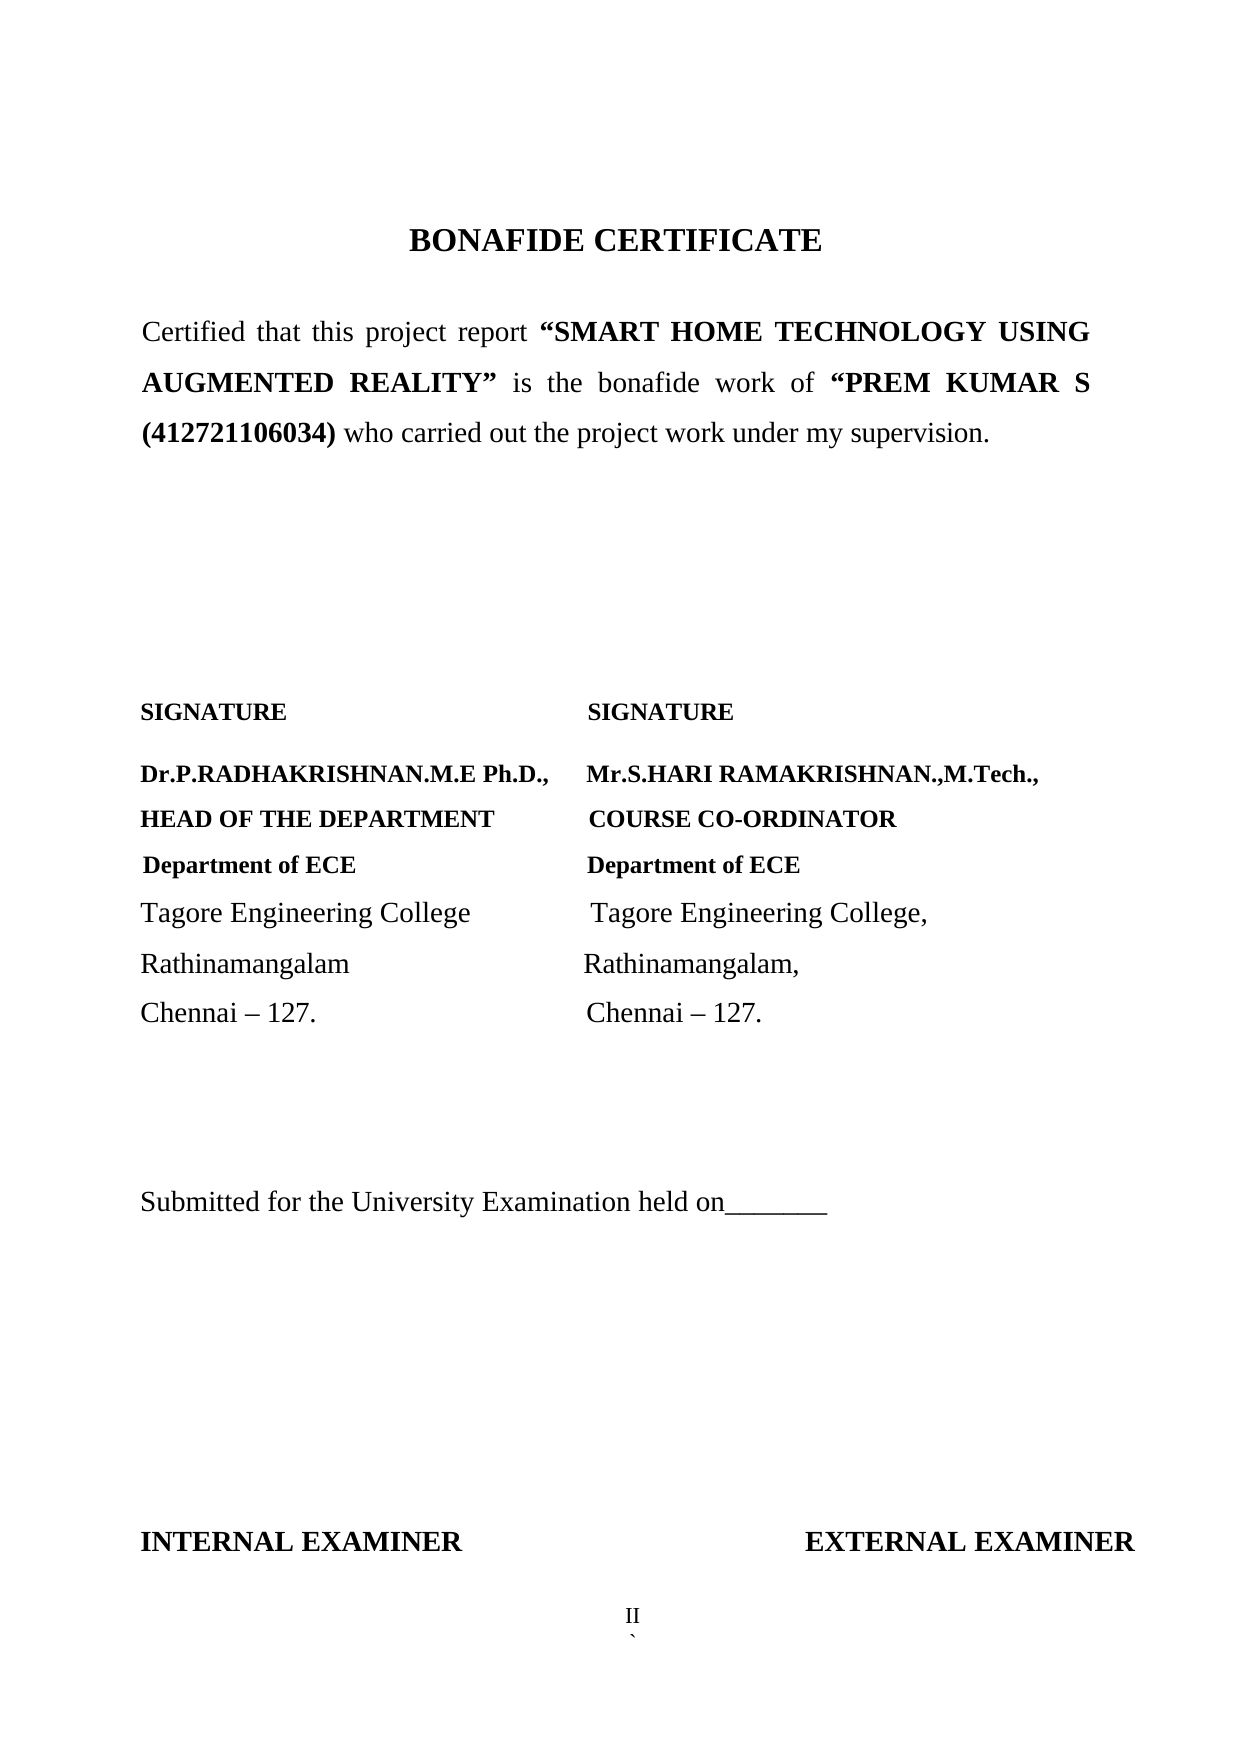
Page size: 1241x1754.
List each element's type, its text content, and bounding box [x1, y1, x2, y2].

text SIGNATURE SIGNATURE [140, 697, 1136, 726]
subtitle Department of ECE Department of ECE [129, 850, 1136, 879]
text Tagore Engineering College Tagore Engineering College, Rathinamangalam Rathinamangalam, [140, 896, 953, 979]
text Submitted for the University Examination held on_______ [140, 1188, 1136, 1217]
text Certified that this project report “SMART HOME TECHNOLOGY USING AUGMENTED REALITY” is the bonafide work of “PREM KUMAR S (412721106034) who carried out the project work under my supervision. [142, 314, 1091, 448]
text Chennai – 127. Chennai – 127. [140, 996, 1136, 1029]
text HEAD OF THE DEPARTMENT COURSE CO-ORDINATOR [140, 804, 1136, 833]
subtitle INTERNAL EXAMINER EXTERNAL EXAMINER [140, 1524, 1136, 1558]
subtitle Dr.P.RADHAKRISHNAN.M.E Ph.D., Mr.S.HARI RAMAKRISHNAN.,M.Tech., [140, 759, 1136, 788]
text BONAFIDE CERTIFICATE [312, 221, 920, 259]
